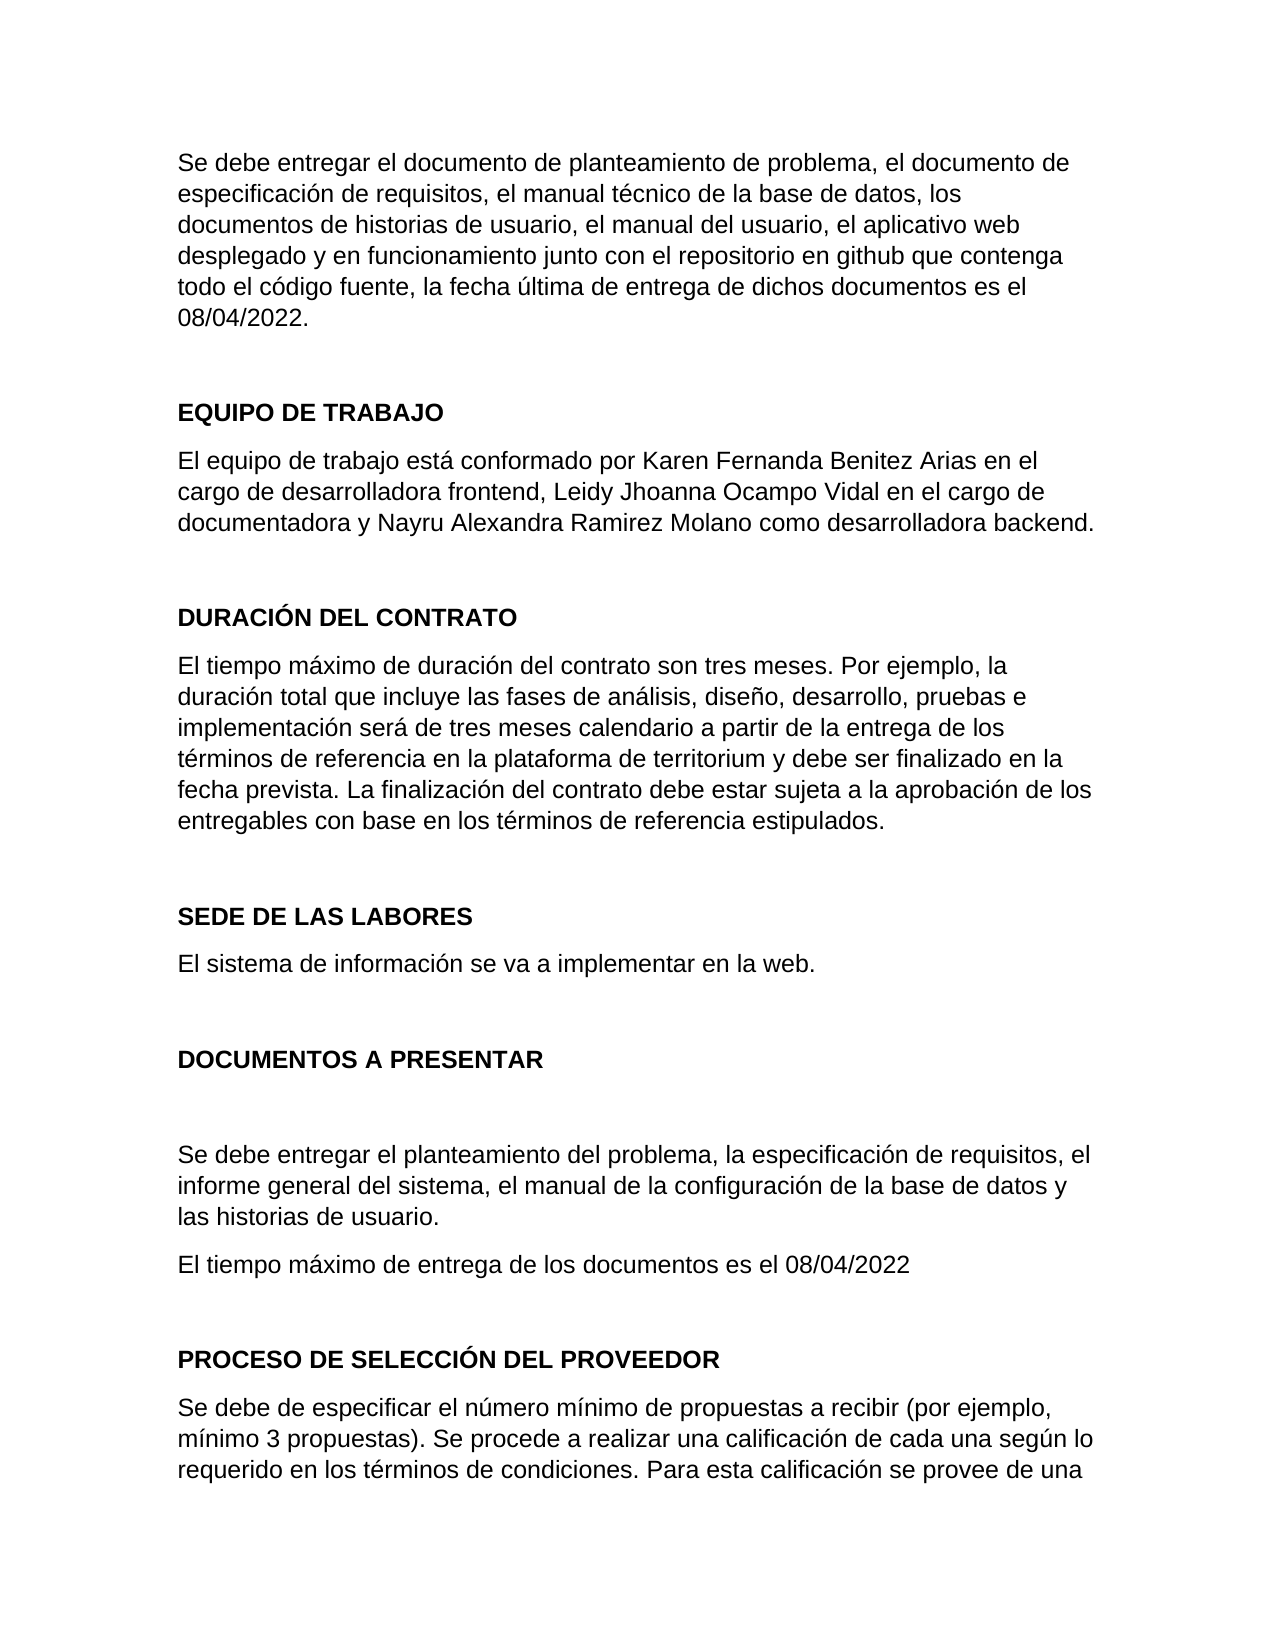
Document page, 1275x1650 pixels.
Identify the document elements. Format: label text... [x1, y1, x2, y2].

text EQUIPO DE TRABAJO [177, 398, 1098, 427]
text El equipo de trabajo está conformado por Karen Fernanda Benitez Arias en el cargo de desarrolladora frontend, Leidy Jhoanna Ocampo Vidal en el cargo de documentadora y Nayru Alexandra Ramirez Molano como desarrolladora backend. [177, 446, 1098, 537]
text PROCESO DE SELECCIÓN DEL PROVEEDOR [177, 1346, 1098, 1374]
text Se debe entregar el planteamiento del problema, la especificación de requisitos, el informe general del sistema, el manual de la configuración de la base de datos y las historias de usuario. [177, 1140, 1098, 1231]
text Se debe entregar el documento de planteamiento de problema, el documento de especificación de requisitos, el manual técnico de la base de datos, los documentos de historias de usuario, el manual del usuario, el aplicativo web desplegado y en funcionamiento junto con el repositorio en github que contenga todo el código fuente, la fecha última de entrega de dichos documentos es el 08/04/2022. [177, 148, 1098, 332]
text DOCUMENTOS A PRESENTAR [177, 1045, 1098, 1074]
text DURACIÓN DEL CONTRATO [177, 603, 1098, 632]
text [177, 1393, 1098, 1484]
text SEDE DE LAS LABORES [177, 902, 1098, 931]
text El tiempo máximo de duración del contrato son tres meses. Por ejemplo, la duración total que incluye las fases de análisis, diseño, desarrollo, pruebas e implementación será de tres meses calendario a partir de la entrega de los términos de referencia en la plataforma de territorium y debe ser finalizado en la fecha prevista. La finalización del contrato debe estar sujeta a la aprobación de los entregables con base en los términos de referencia estipulados. [177, 651, 1098, 835]
text El tiempo máximo de entrega de los documentos es el 08/04/2022 [177, 1250, 1098, 1279]
text El sistema de información se va a implementar en la web. [177, 949, 1098, 978]
